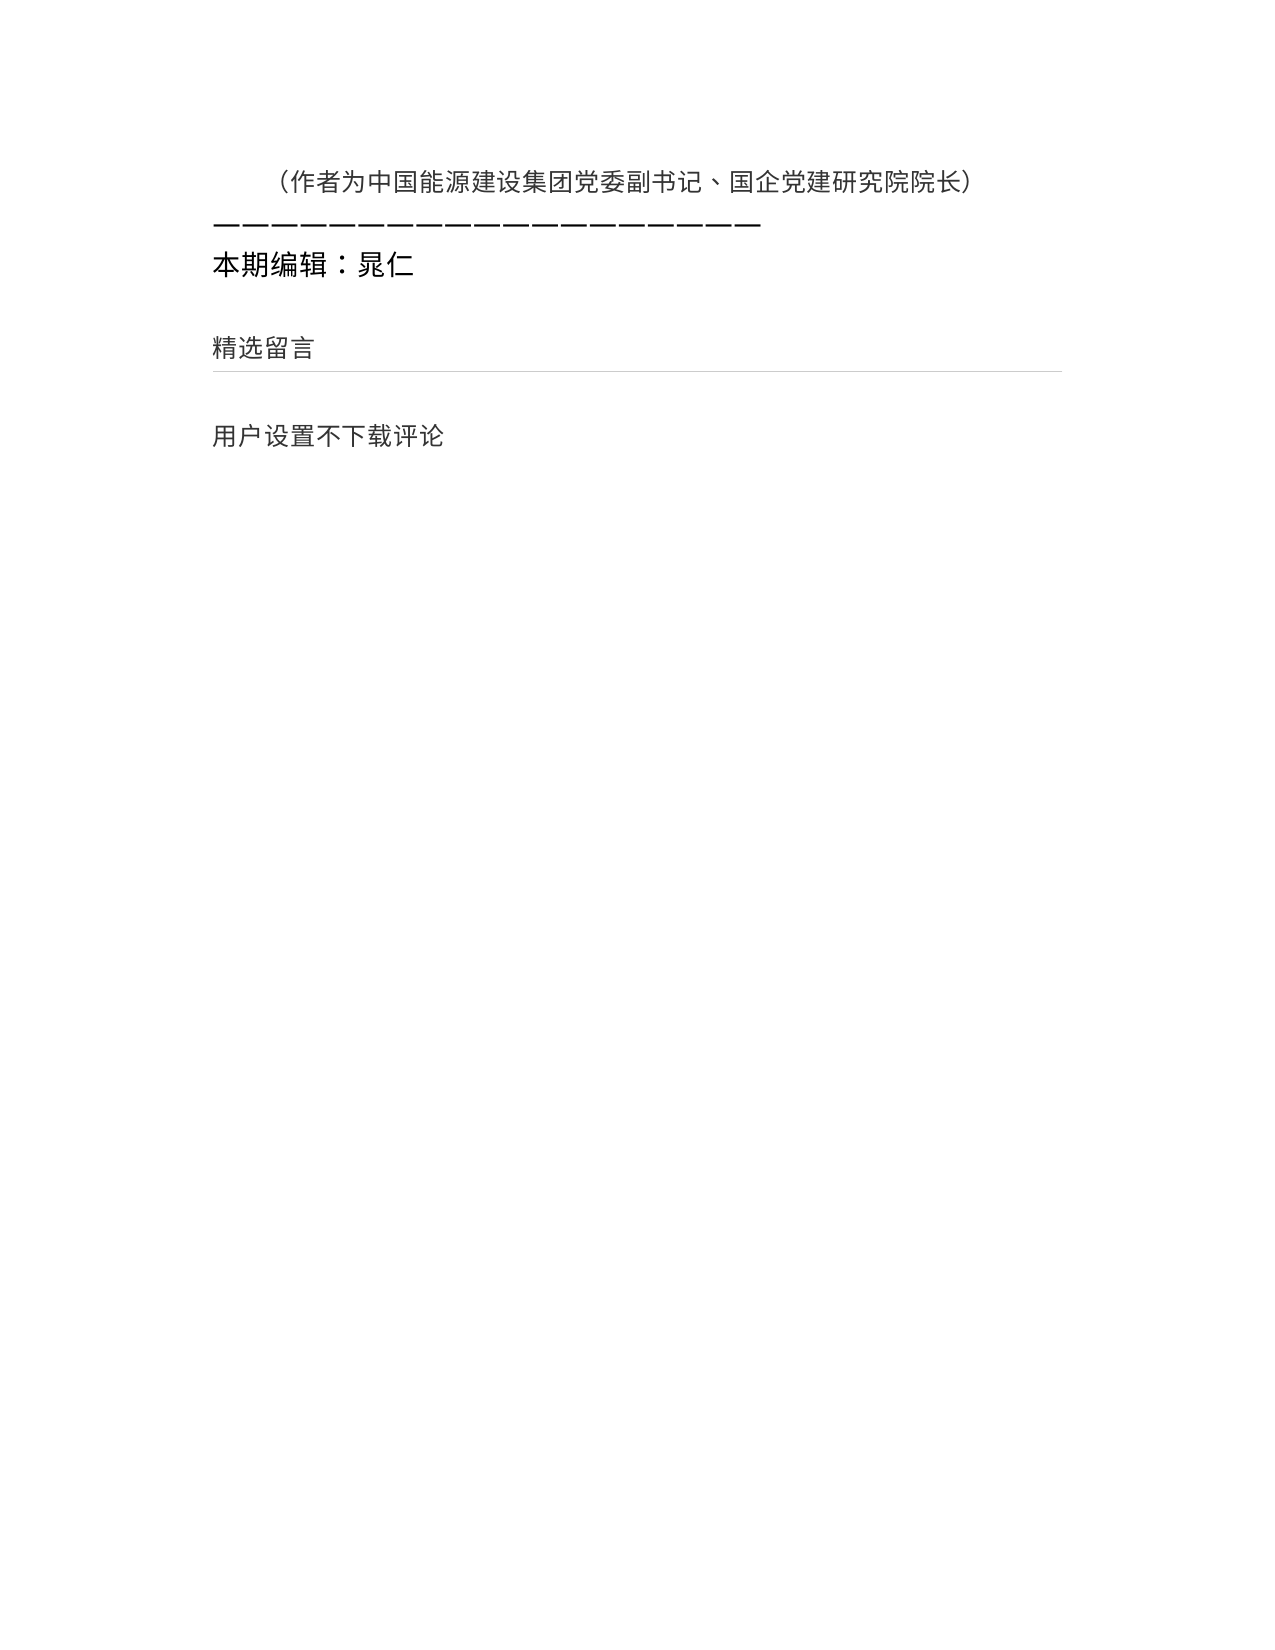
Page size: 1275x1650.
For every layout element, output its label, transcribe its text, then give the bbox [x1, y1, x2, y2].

text 本期编辑：晁仁 [212, 241, 1062, 284]
text （作者为中国能源建设集团党委副书记、国企党建研究院院长） [212, 150, 1062, 199]
subtitle 精选留言 [212, 324, 1062, 372]
text 用户设置不下载评论 [212, 413, 1062, 453]
text ——————————————————— [212, 199, 1062, 241]
